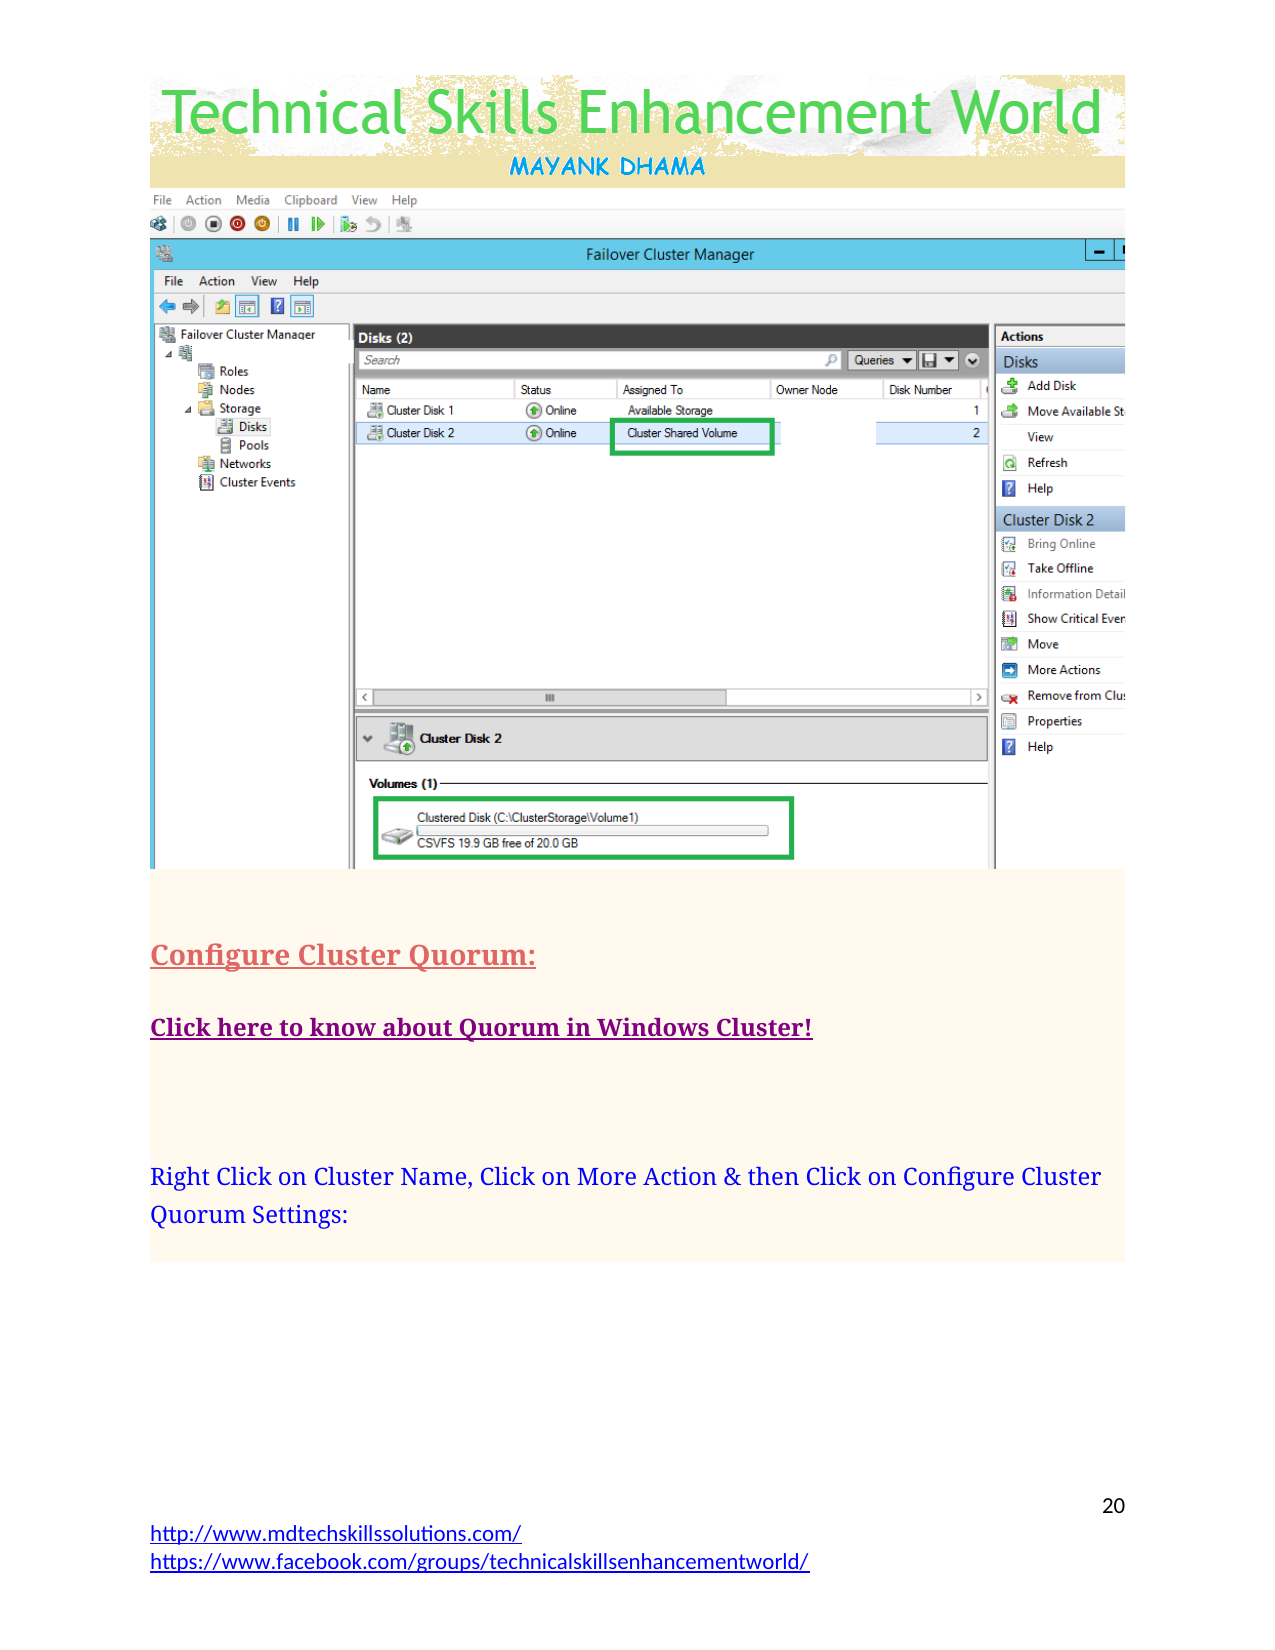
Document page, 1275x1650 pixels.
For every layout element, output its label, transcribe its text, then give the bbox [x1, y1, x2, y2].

text Click here to know about Quorum in Windows Cluster! Right Click on Cluster Name, Click on More Action & then Click on Configure Cluster Quorum Settings: [150, 973, 1125, 1262]
picture [150, 75, 1125, 869]
subtitle Configure Cluster Quorum: [150, 935, 1125, 973]
